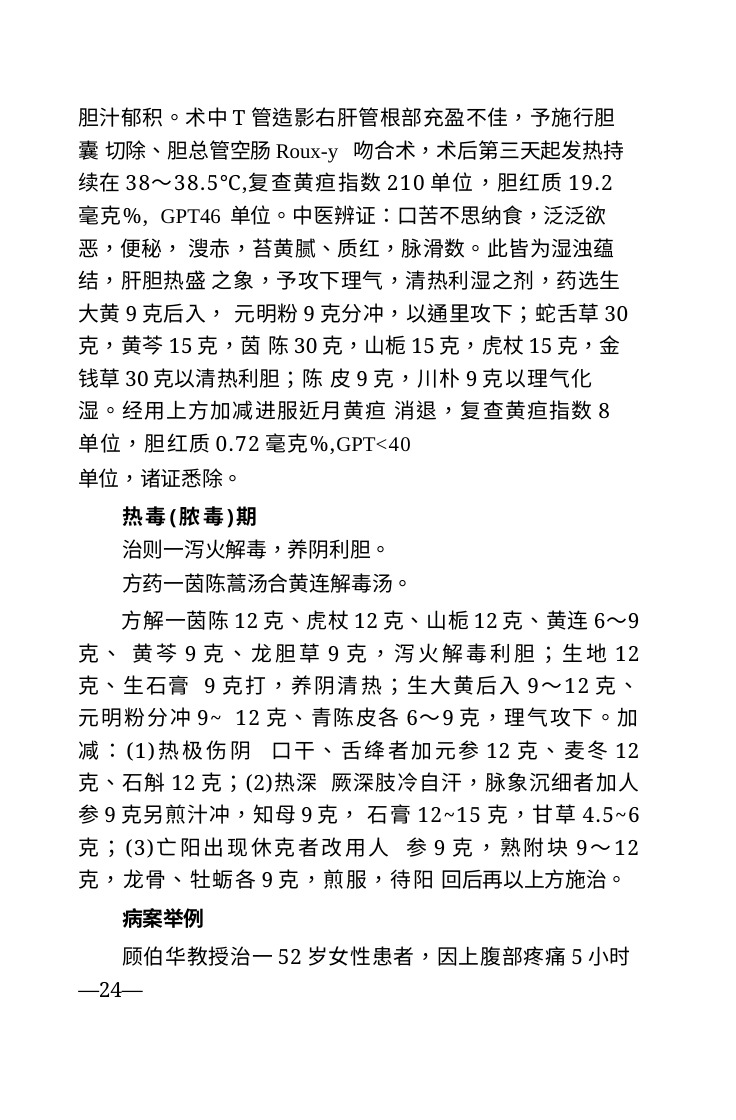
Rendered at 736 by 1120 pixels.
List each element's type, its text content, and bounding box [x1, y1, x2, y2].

text 病案举例 [122, 905, 639, 932]
text 治则一泻火解毒，养阴利胆。 [122, 537, 639, 563]
text 胆汁郁积。术中T 管造影右肝管根部充盈不佳，予施行胆囊 切除、胆总管空肠Roux-y 吻合术，术后第三天起发热持续在 38～38.5℃,复查黄疸指数210单位，胆红质19.2毫克%, GPT46 单位。中医辨证：口苦不思纳食，泛泛欲恶，便秘， 溲赤，苔黄腻、质红，脉滑数。此皆为湿浊蕴结，肝胆热盛 之象，予攻下理气，清热利湿之剂，药选生大黄9克后入， 元明粉9克分冲，以通里攻下；蛇舌草30克，黄芩15克，茵 陈30克，山栀15克，虎杖15克，金钱草30克以清热利胆；陈 皮9克，川朴9克以理气化湿。经用上方加减进服近月黄疸 消退，复查黄疸指数8单位，胆红质0.72毫克%,GPT<40 [78, 103, 635, 458]
text 方解一茵陈12克、虎杖12克、山栀12克、黄连6～9克、 黄芩9克、龙胆草9克，泻火解毒利胆；生地12克、生石膏 9克打，养阴清热；生大黄后入9～12克、元明粉分冲9~ 12克、青陈皮各6～9克，理气攻下。加减：(1)热极伤阴 口干、舌绛者加元参12克、麦冬12克、石斛12克；(2)热深 厥深肢冷自汗，脉象沉细者加人参9克另煎汁冲，知母9克， 石膏12~15克，甘草4.5~6克；(3)亡阳出现休克者改用人 参9克，熟附块9～12克，龙骨、牡蛎各9克，煎服，待阳 回后再以上方施治。 [78, 606, 639, 894]
text 方药一茵陈蒿汤合黄连解毒汤。 [122, 571, 639, 596]
text 单位，诸证悉除。 [78, 465, 639, 491]
text 热毒(脓毒)期 [122, 503, 639, 530]
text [77, 942, 631, 971]
